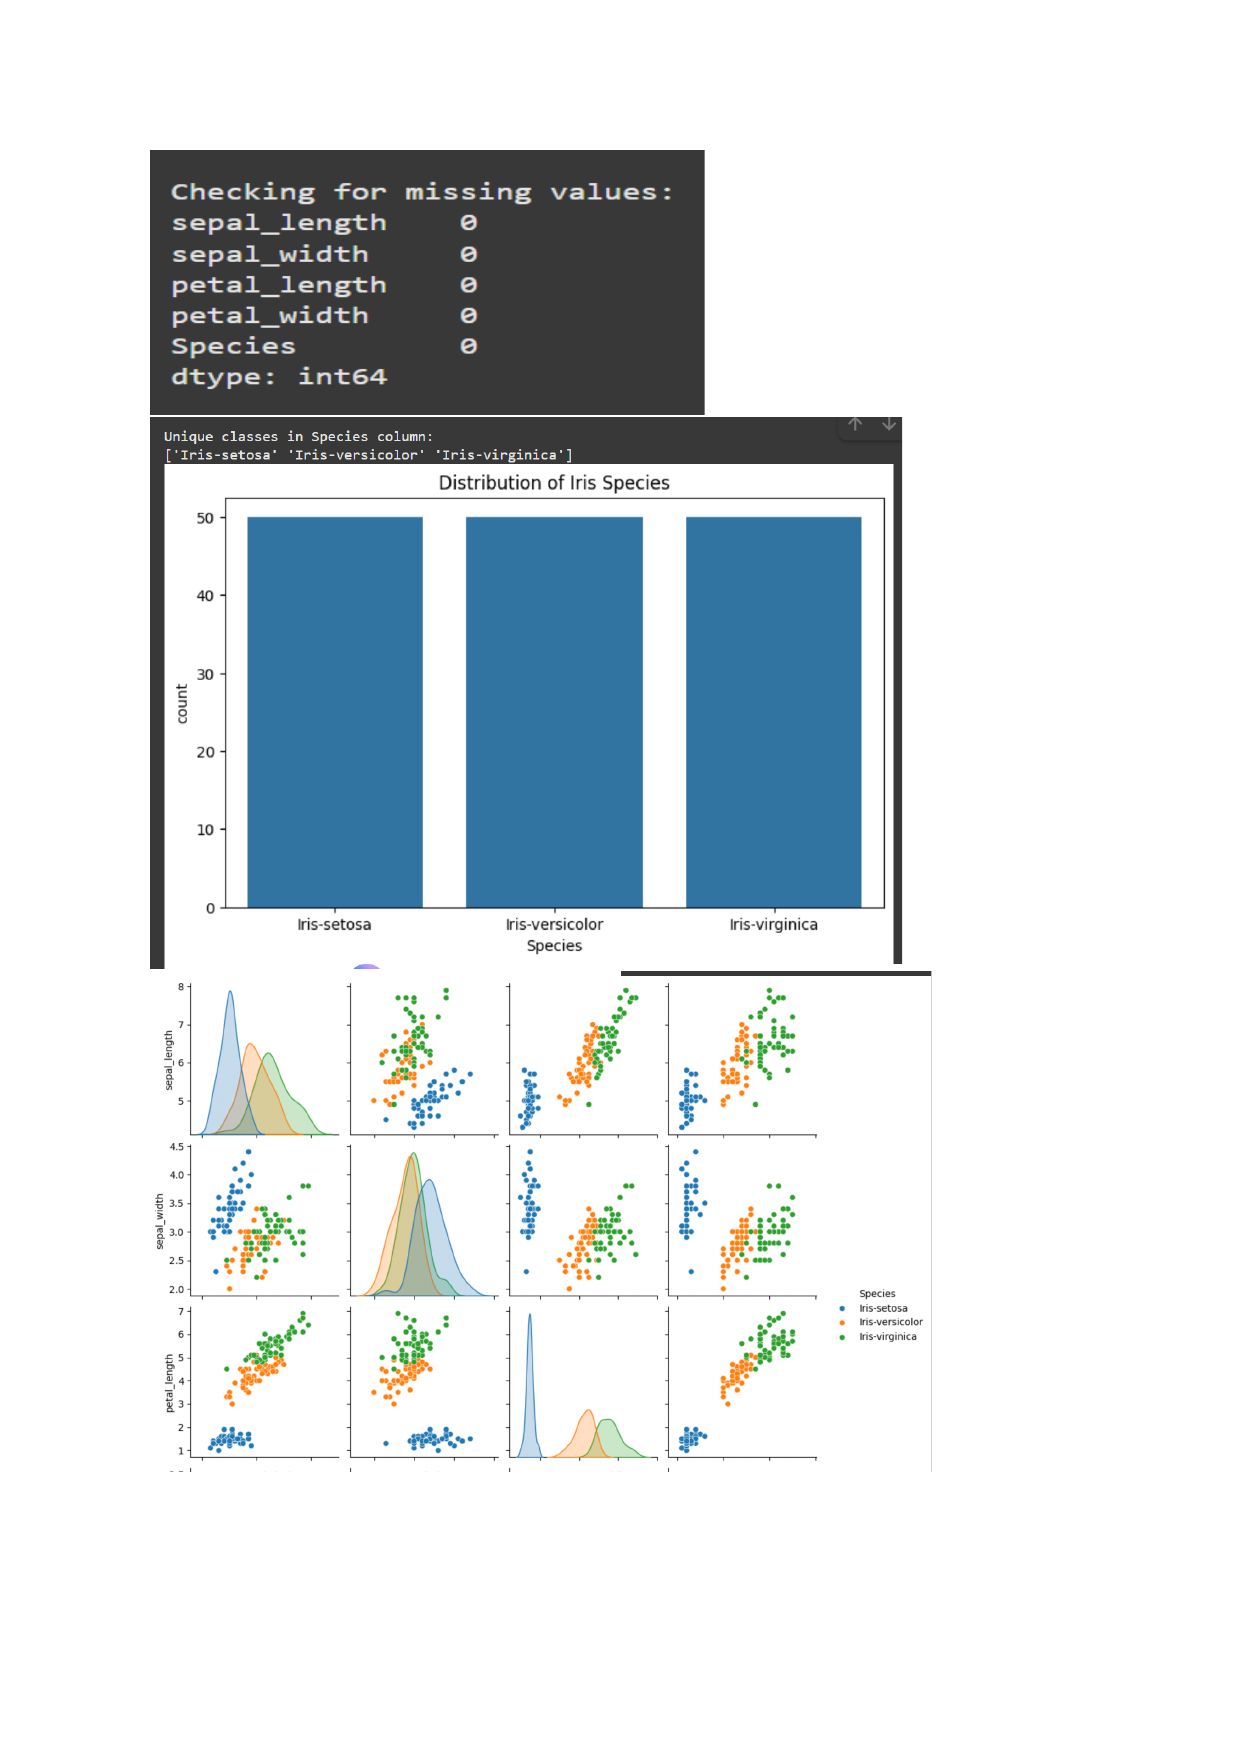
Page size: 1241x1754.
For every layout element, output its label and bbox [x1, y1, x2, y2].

picture [150, 417, 903, 969]
picture [150, 971, 932, 1472]
picture [150, 150, 705, 415]
